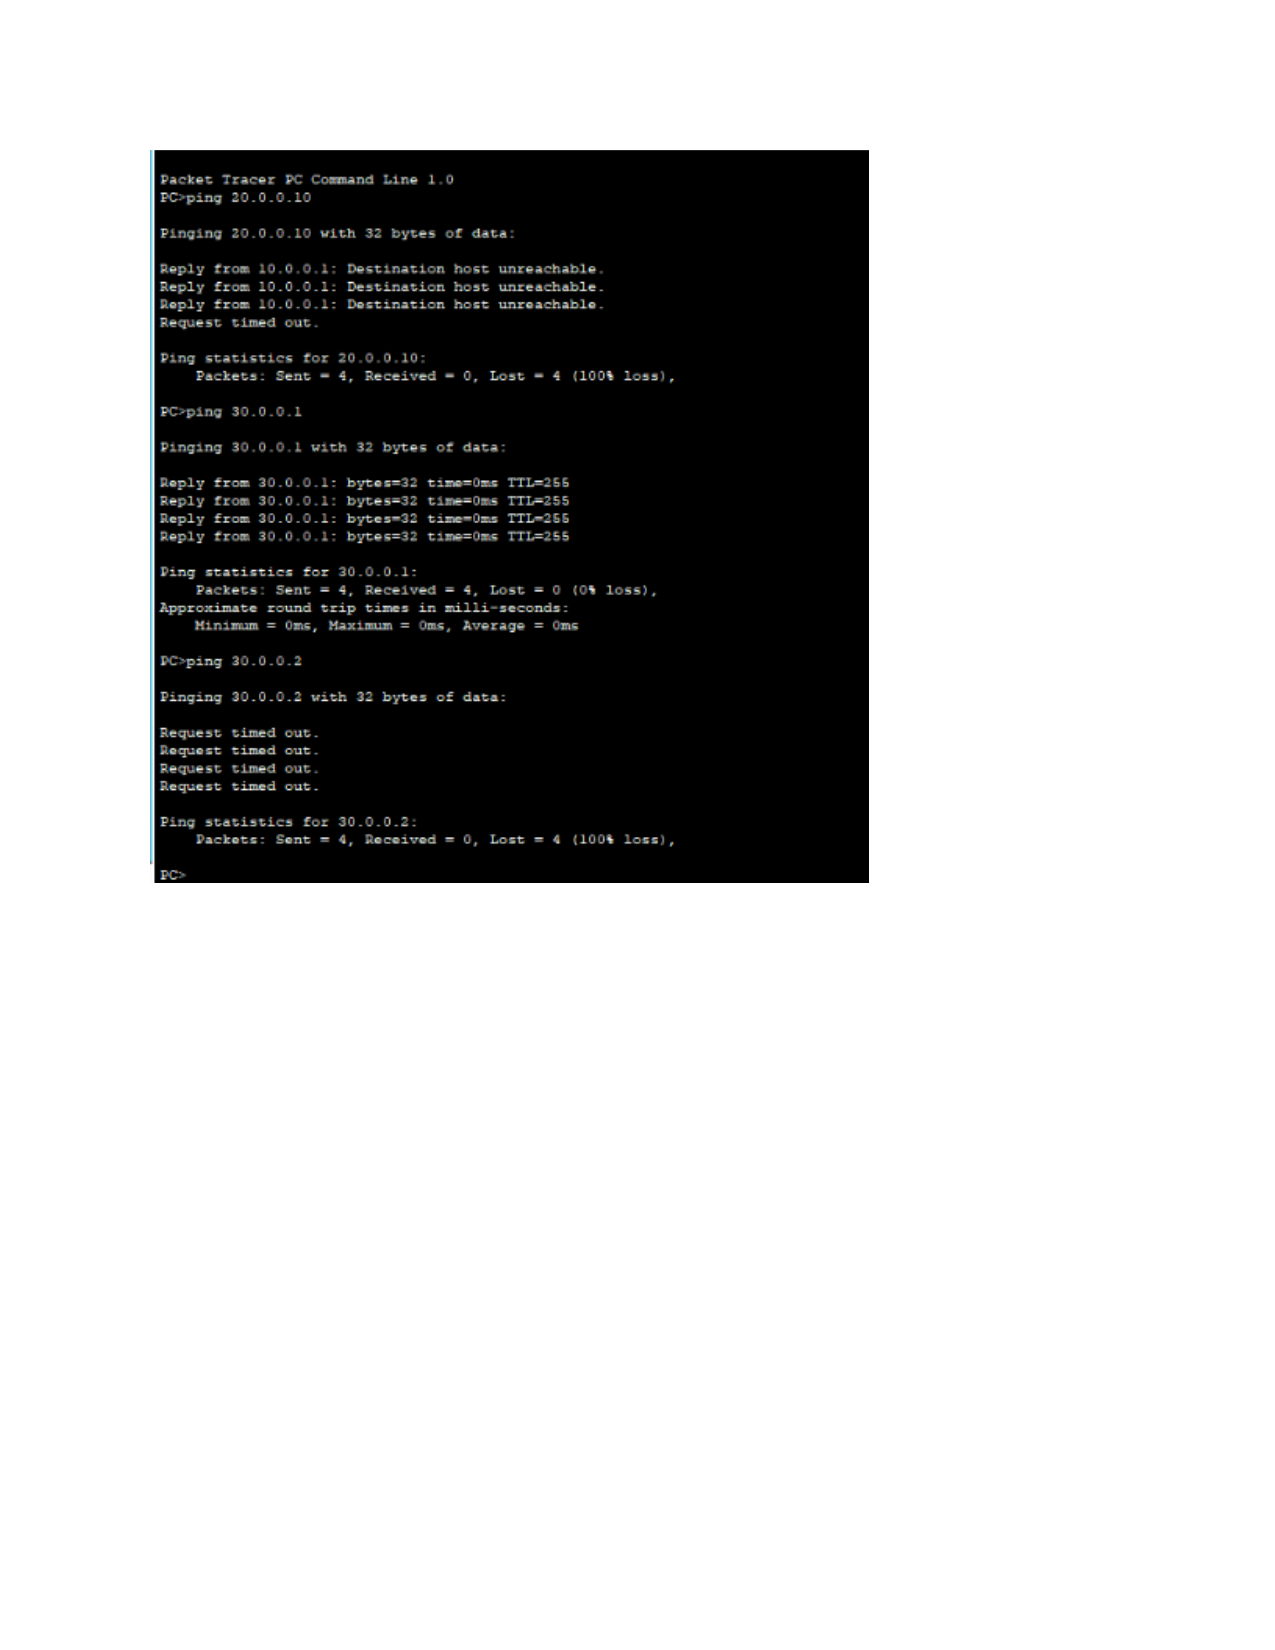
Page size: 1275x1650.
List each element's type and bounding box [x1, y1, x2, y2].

picture [150, 150, 869, 883]
